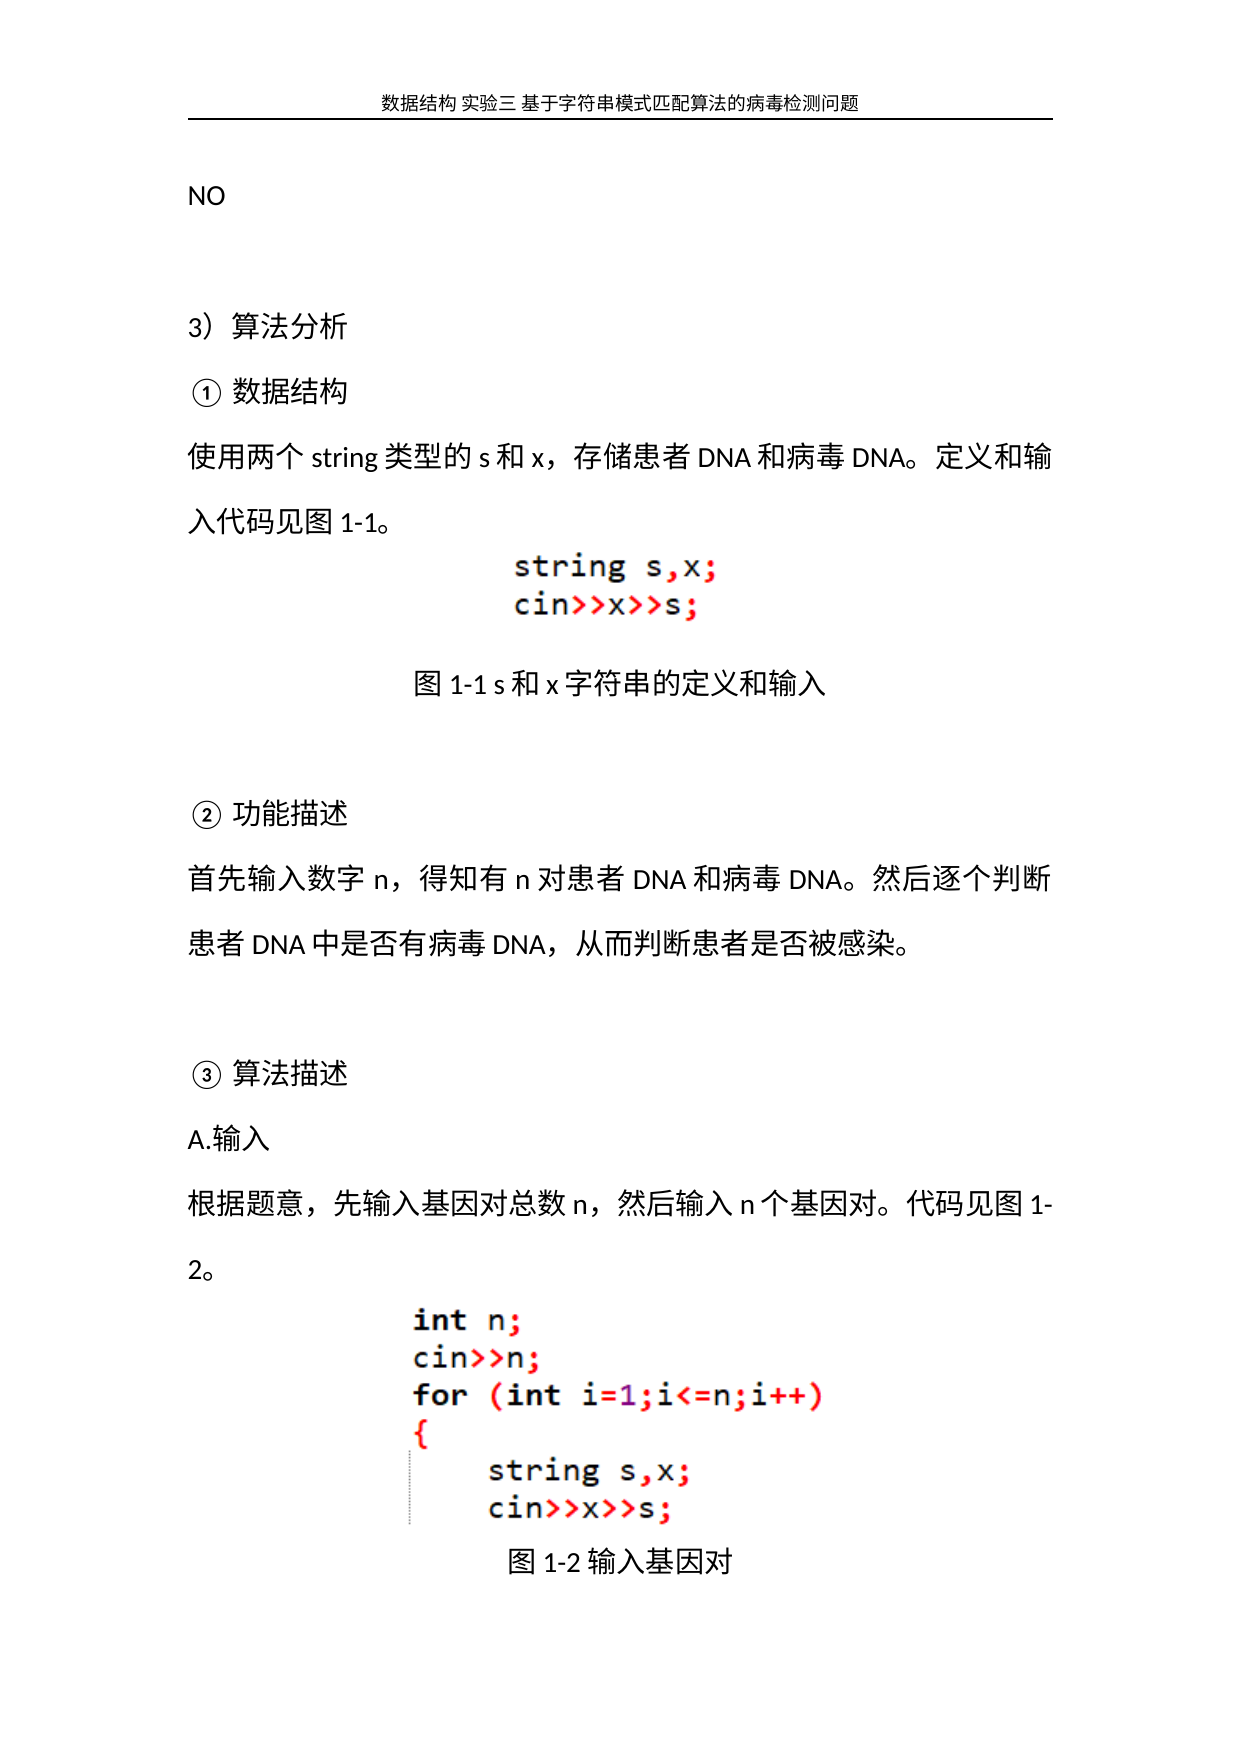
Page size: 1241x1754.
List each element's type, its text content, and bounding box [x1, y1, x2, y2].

text 图1-2 输入基因对 [187, 1527, 1053, 1592]
text ③算法描述 [187, 1039, 1053, 1104]
text 首先输入数字n，得知有n对患者DNA和病毒DNA。然后逐个判断患者DNA中是否有病毒DNA，从而判断患者是否被感染。 [187, 844, 1053, 974]
text ②功能描述 [187, 779, 1053, 844]
text 图1-1 s和x字符串的定义和输入 [187, 649, 1053, 714]
text 3）算法分析 [187, 292, 1053, 357]
text 使用两个string类型的s和x，存储患者DNA和病毒DNA。定义和输入代码见图1-1。 [187, 422, 1053, 552]
text 根据题意，先输入基因对总数n，然后输入n个基因对。代码见图1-2。 [187, 1169, 1053, 1299]
text A.输入 [187, 1104, 1053, 1169]
text NO [187, 162, 1053, 227]
text ①数据结构 [187, 357, 1053, 422]
